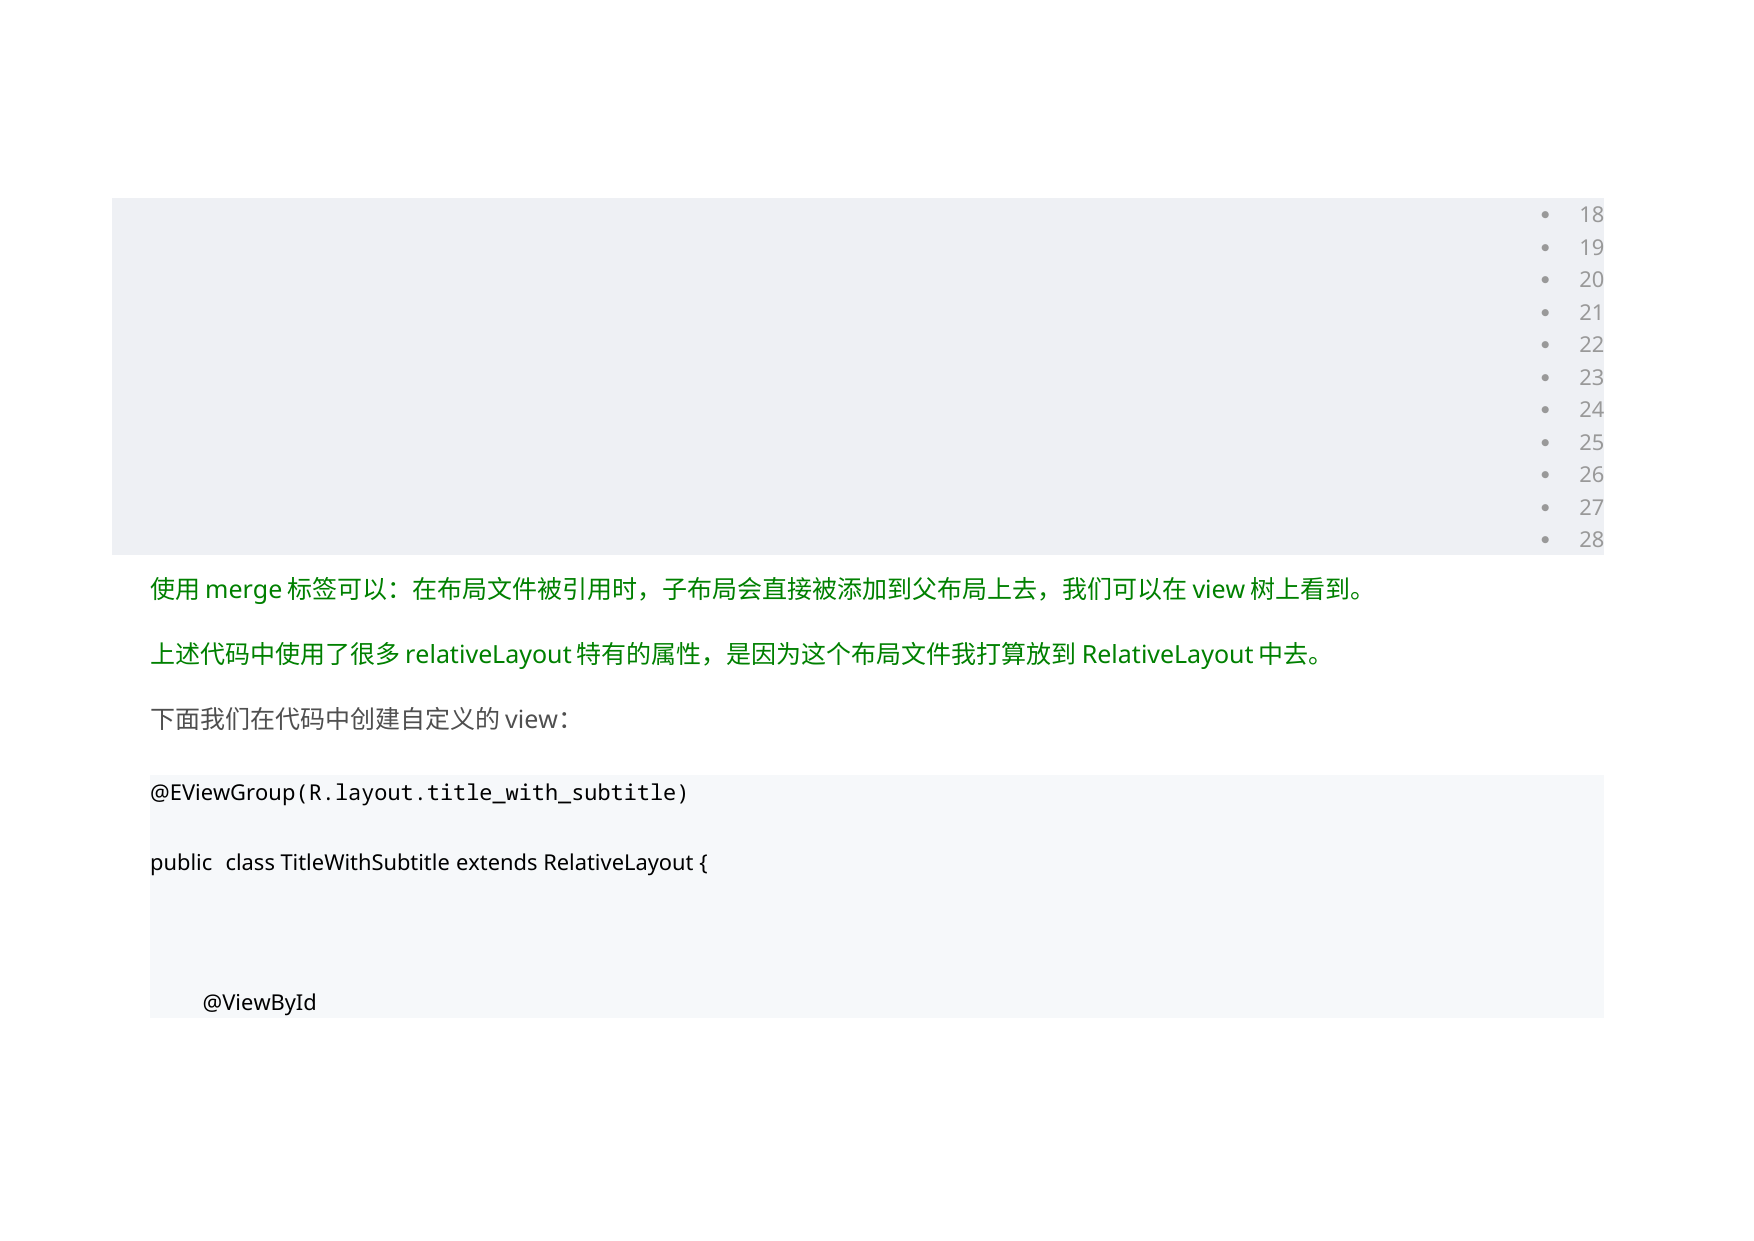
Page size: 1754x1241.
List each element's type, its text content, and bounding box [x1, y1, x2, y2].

list 25 [112, 425, 1604, 458]
list 24 [112, 393, 1604, 425]
list 18 [112, 198, 1604, 230]
list 19 [112, 230, 1604, 263]
list 27 [112, 490, 1604, 523]
text 使用merge标签可以：在布局文件被引用时，子布局会直接被添加到父布局上去，我们可以在view树上看到。 上述代码中使用了很多relativeLayout特有的属性，是因为这个布局文件我打算放到RelativeLayout中去。 下面我们在代码中创建自定义的view： [150, 555, 1604, 750]
list 26 [112, 458, 1604, 490]
text @ViewById [150, 985, 1604, 1018]
text @EViewGroup(R.layout.title_with_subtitle) [150, 775, 1604, 808]
list 20 [112, 263, 1604, 295]
list 21 [112, 295, 1604, 328]
list 28 [112, 523, 1604, 555]
list 23 [112, 360, 1604, 393]
list 22 [112, 328, 1604, 360]
text public class TitleWithSubtitle extends RelativeLayout { [150, 845, 1604, 878]
